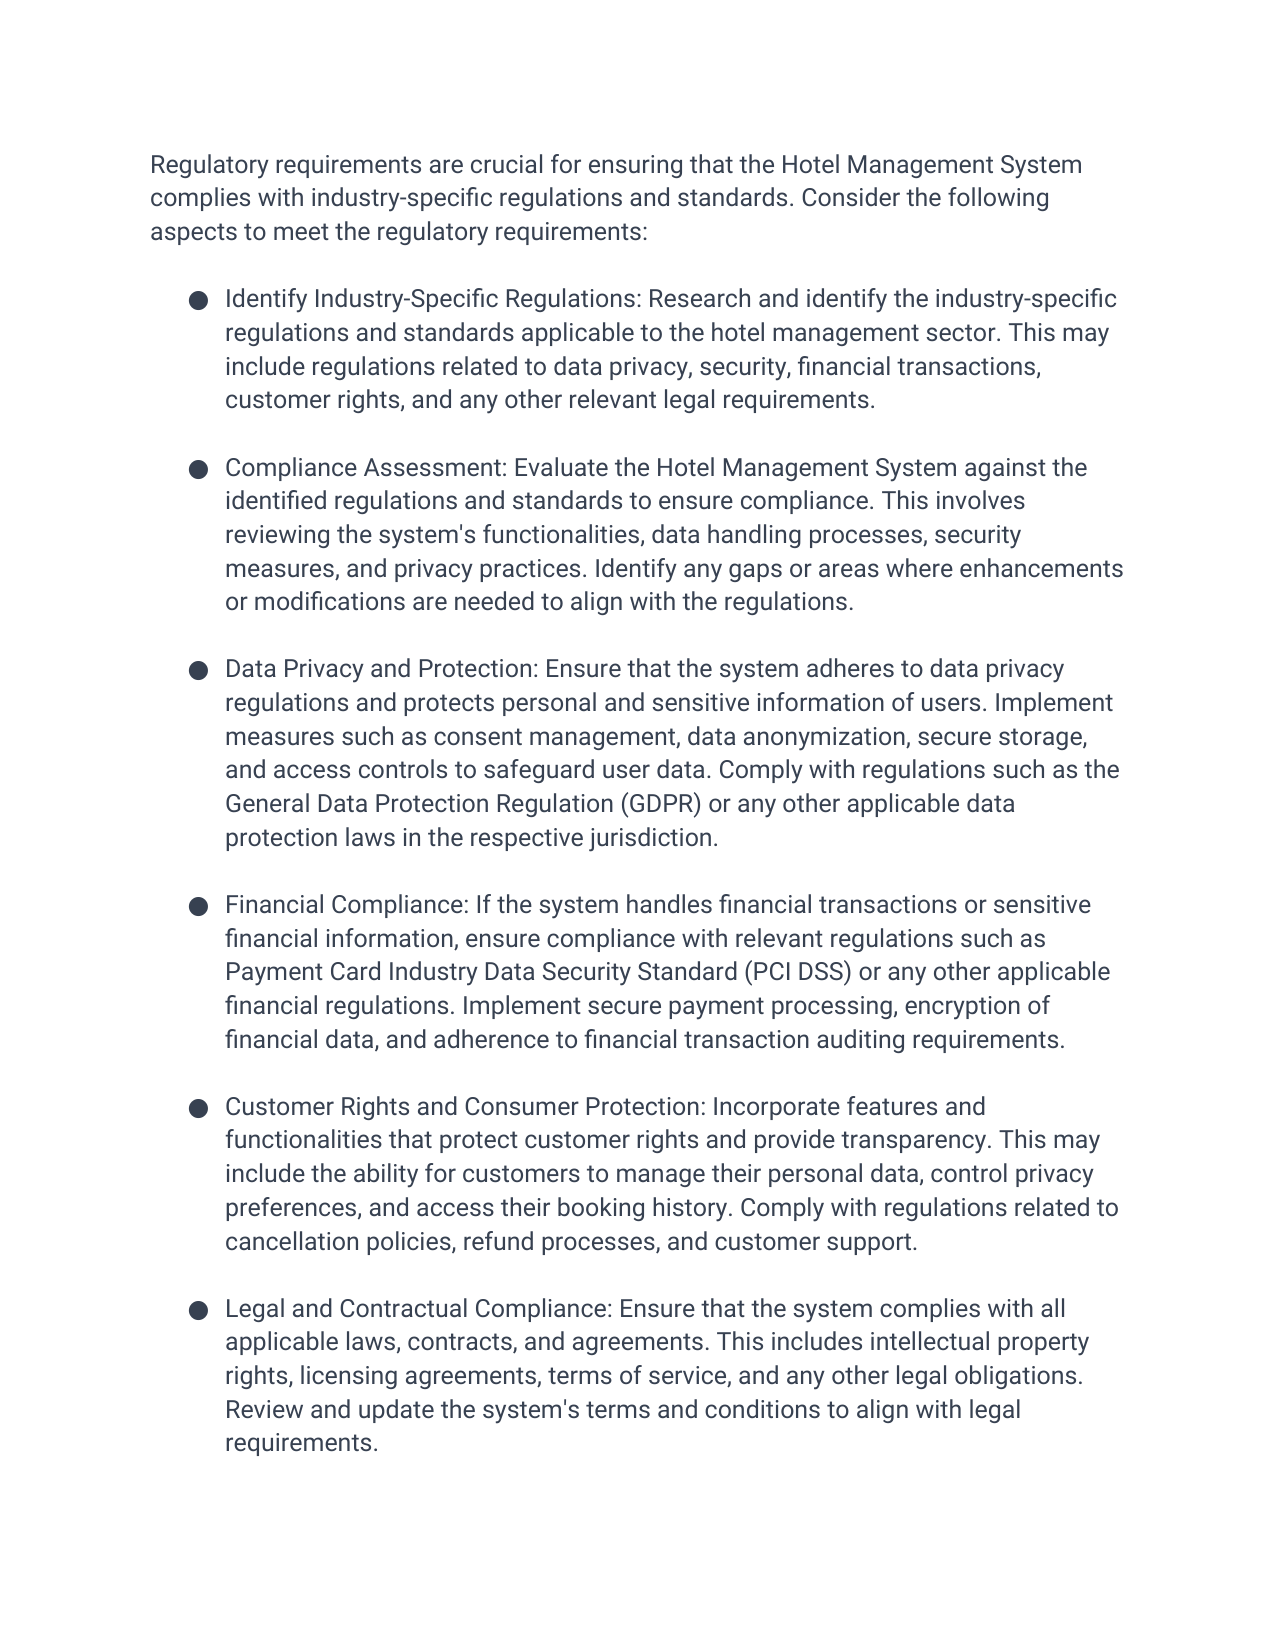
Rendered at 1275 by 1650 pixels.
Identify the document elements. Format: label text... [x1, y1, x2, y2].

text Regulatory requirements are crucial for ensuring that the Hotel Management System complies with industry-specific regulations and standards. Consider the following aspects to meet the regulatory requirements: [150, 150, 1125, 247]
list Legal and Contractual Compliance: Ensure that the system complies with all applicable laws, contracts, and agreements. This includes intellectual property rights, licensing agreements, terms of service, and any other legal obligations. Review and update the system's terms and conditions to align with legal requirements. [187, 1294, 1125, 1458]
list Identify Industry-Specific Regulations: Research and identify the industry-specific regulations and standards applicable to the hotel management sector. This may include regulations related to data privacy, security, financial transactions, customer rights, and any other relevant legal requirements. [187, 284, 1125, 415]
list Financial Compliance: If the system handles financial transactions or sensitive financial information, ensure compliance with relevant regulations such as Payment Card Industry Data Security Standard (PCI DSS) or any other applicable financial regulations. Implement secure payment processing, encryption of financial data, and adherence to financial transaction auditing requirements. [187, 890, 1125, 1054]
list Compliance Assessment: Evaluate the Hotel Management System against the identified regulations and standards to ensure compliance. This involves reviewing the system's functionalities, data handling processes, security measures, and privacy practices. Identify any gaps or areas where enhancements or modifications are needed to align with the regulations. [187, 453, 1125, 617]
list Customer Rights and Consumer Protection: Incorporate features and functionalities that protect customer rights and provide transparency. This may include the ability for customers to manage their personal data, control privacy preferences, and access their booking history. Comply with regulations related to cancellation policies, refund processes, and customer support. [187, 1092, 1125, 1256]
list Data Privacy and Protection: Ensure that the system adheres to data privacy regulations and protects personal and sensitive information of users. Implement measures such as consent management, data anonymization, secure storage, and access controls to safeguard user data. Comply with regulations such as the General Data Protection Regulation (GDPR) or any other applicable data protection laws in the respective jurisdiction. [187, 655, 1125, 852]
